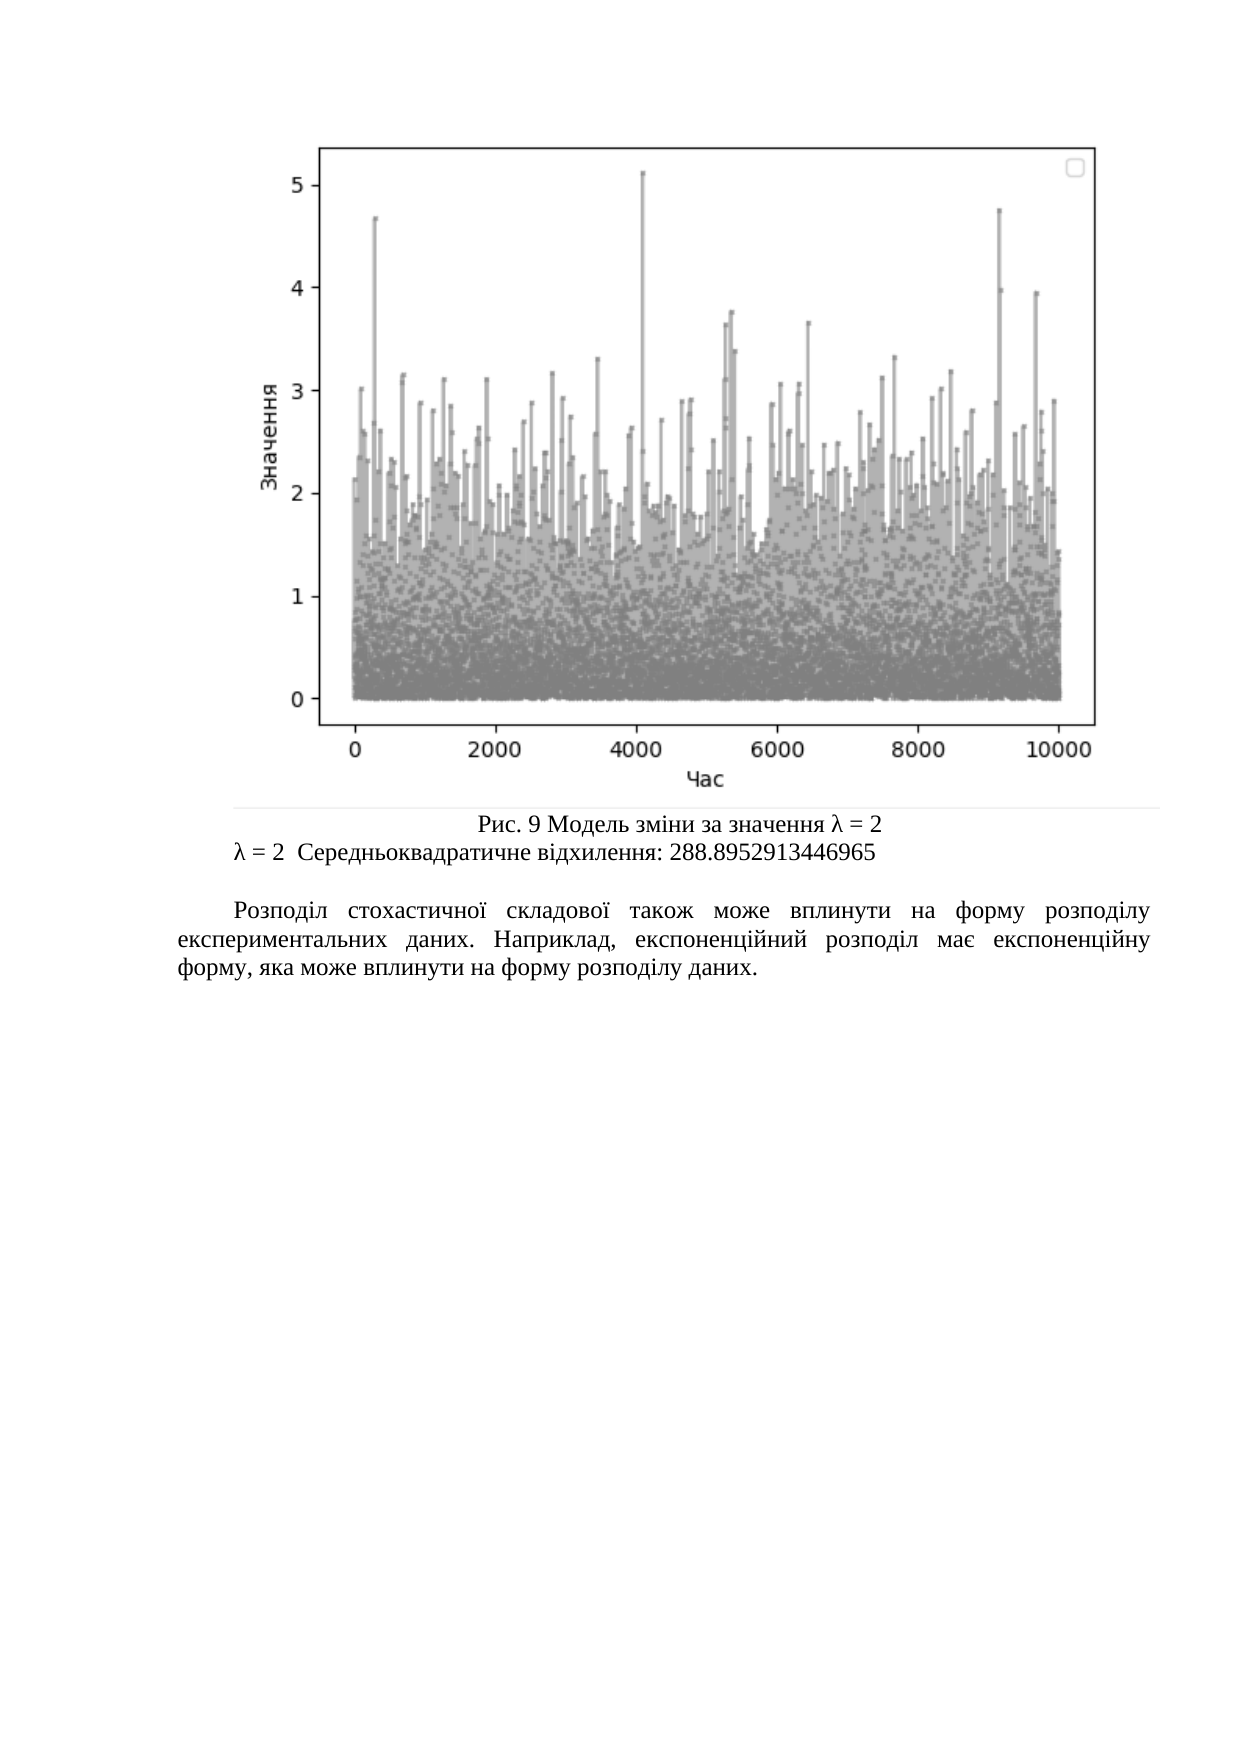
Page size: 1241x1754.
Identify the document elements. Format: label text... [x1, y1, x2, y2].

text Рис. 9 Модель зміни за значення λ = 2 [177, 809, 1152, 837]
picture [233, 118, 1160, 809]
text λ = 2 Середньоквадратичне відхилення: 288.8952913446965 [177, 837, 1152, 866]
text Розподіл стохастичної складової також може вплинути на форму розподілу експериментальних даних. Наприклад, експоненційний розподіл має експоненційну форму, яка може вплинути на форму розподілу даних. [177, 895, 1152, 981]
